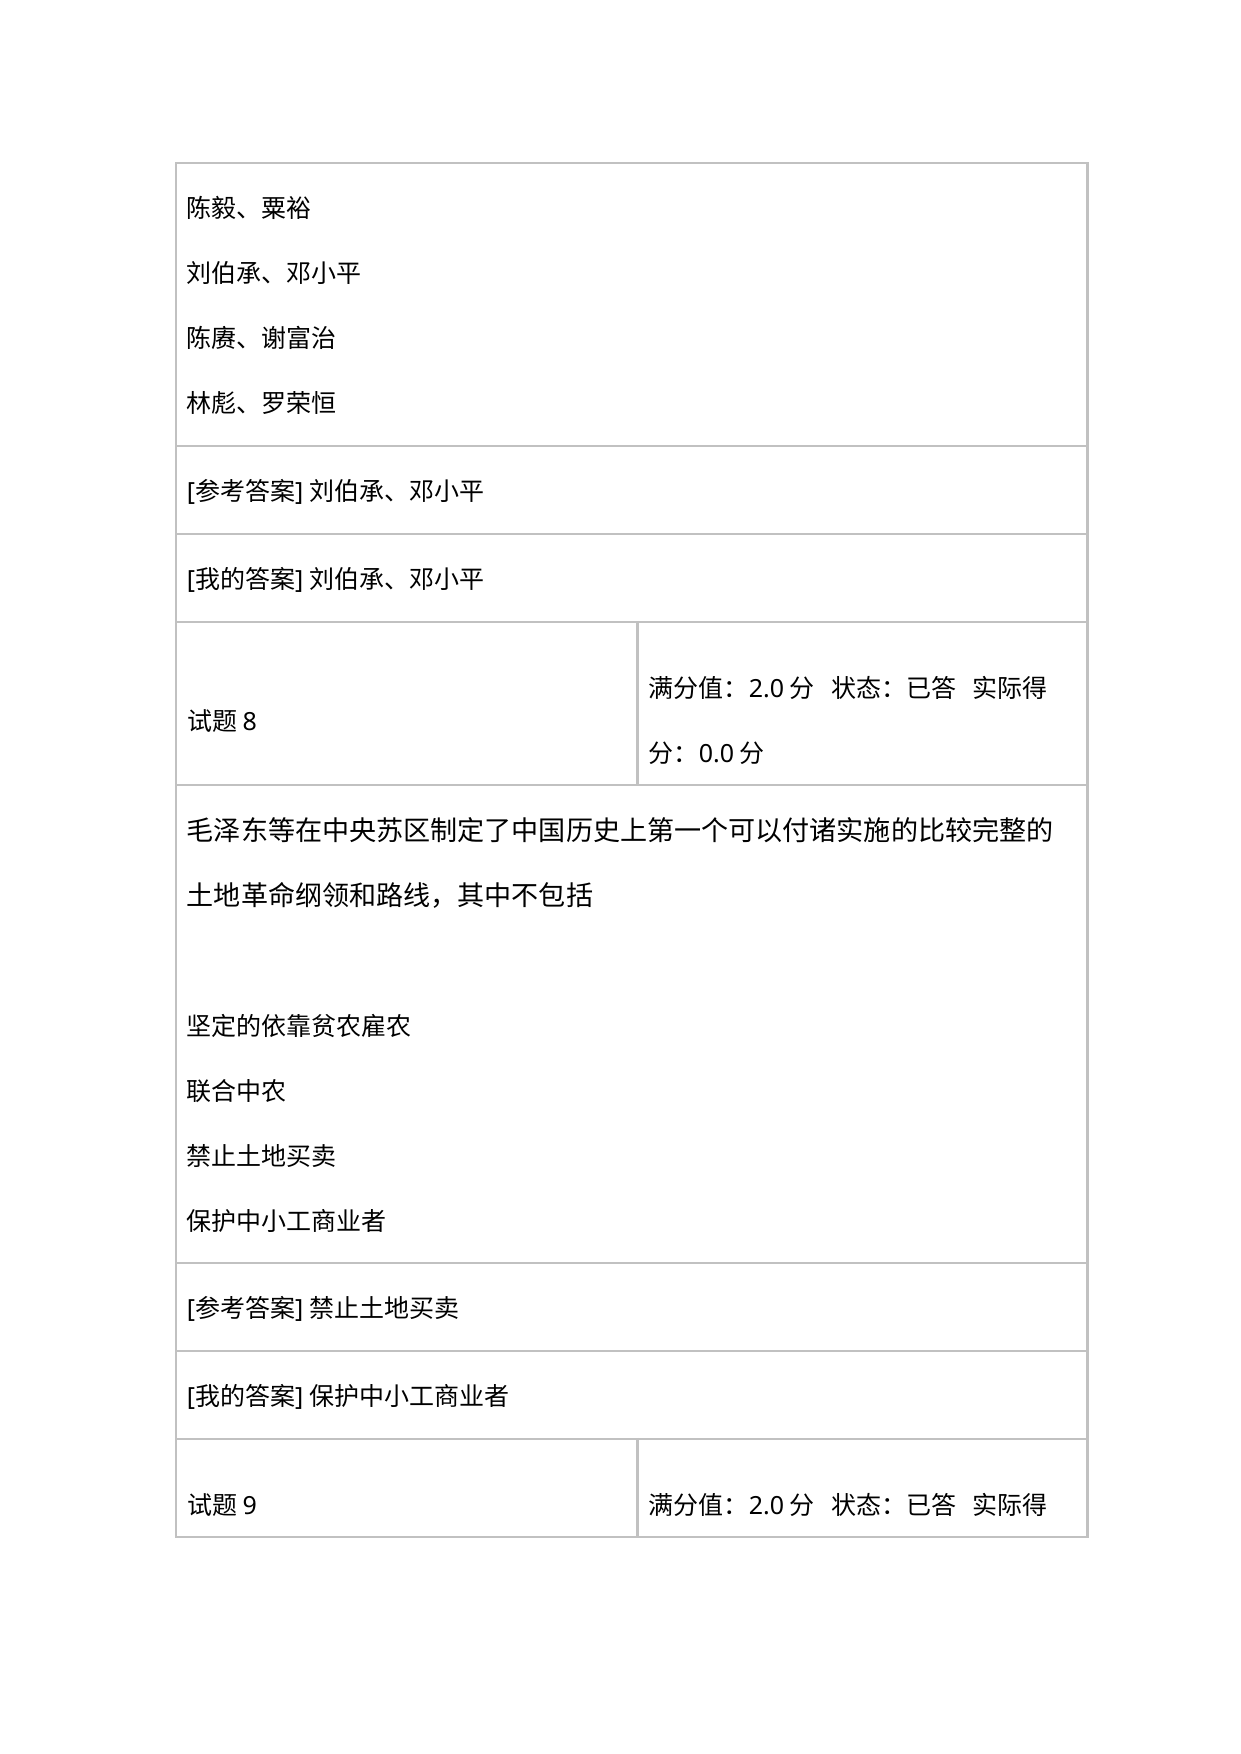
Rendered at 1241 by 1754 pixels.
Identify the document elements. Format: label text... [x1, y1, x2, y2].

table_cell [参考答案] 禁止土地买卖 [177, 1264, 1086, 1350]
table_cell [我的答案] 保护中小工商业者 [177, 1352, 1086, 1438]
table_cell 试题9 [177, 1440, 636, 1536]
table_cell 试题8 [177, 623, 636, 784]
table_cell 毛泽东等在中央苏区制定了中国历史上第一个可以付诸实施的比较完整的土地革命纲领和路线，其中不包括 坚定的依靠贫农雇农 联合中农 禁止土地买卖 保护中小工商业者 [177, 786, 1086, 1262]
table_cell 满分值：2.0分 状态：已答 实际得分：0.0分 [639, 623, 1086, 784]
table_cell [177, 164, 1086, 445]
table_cell [我的答案] 刘伯承、邓小平 [177, 535, 1086, 621]
table_cell [参考答案] 刘伯承、邓小平 [177, 447, 1086, 533]
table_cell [639, 1440, 1086, 1536]
